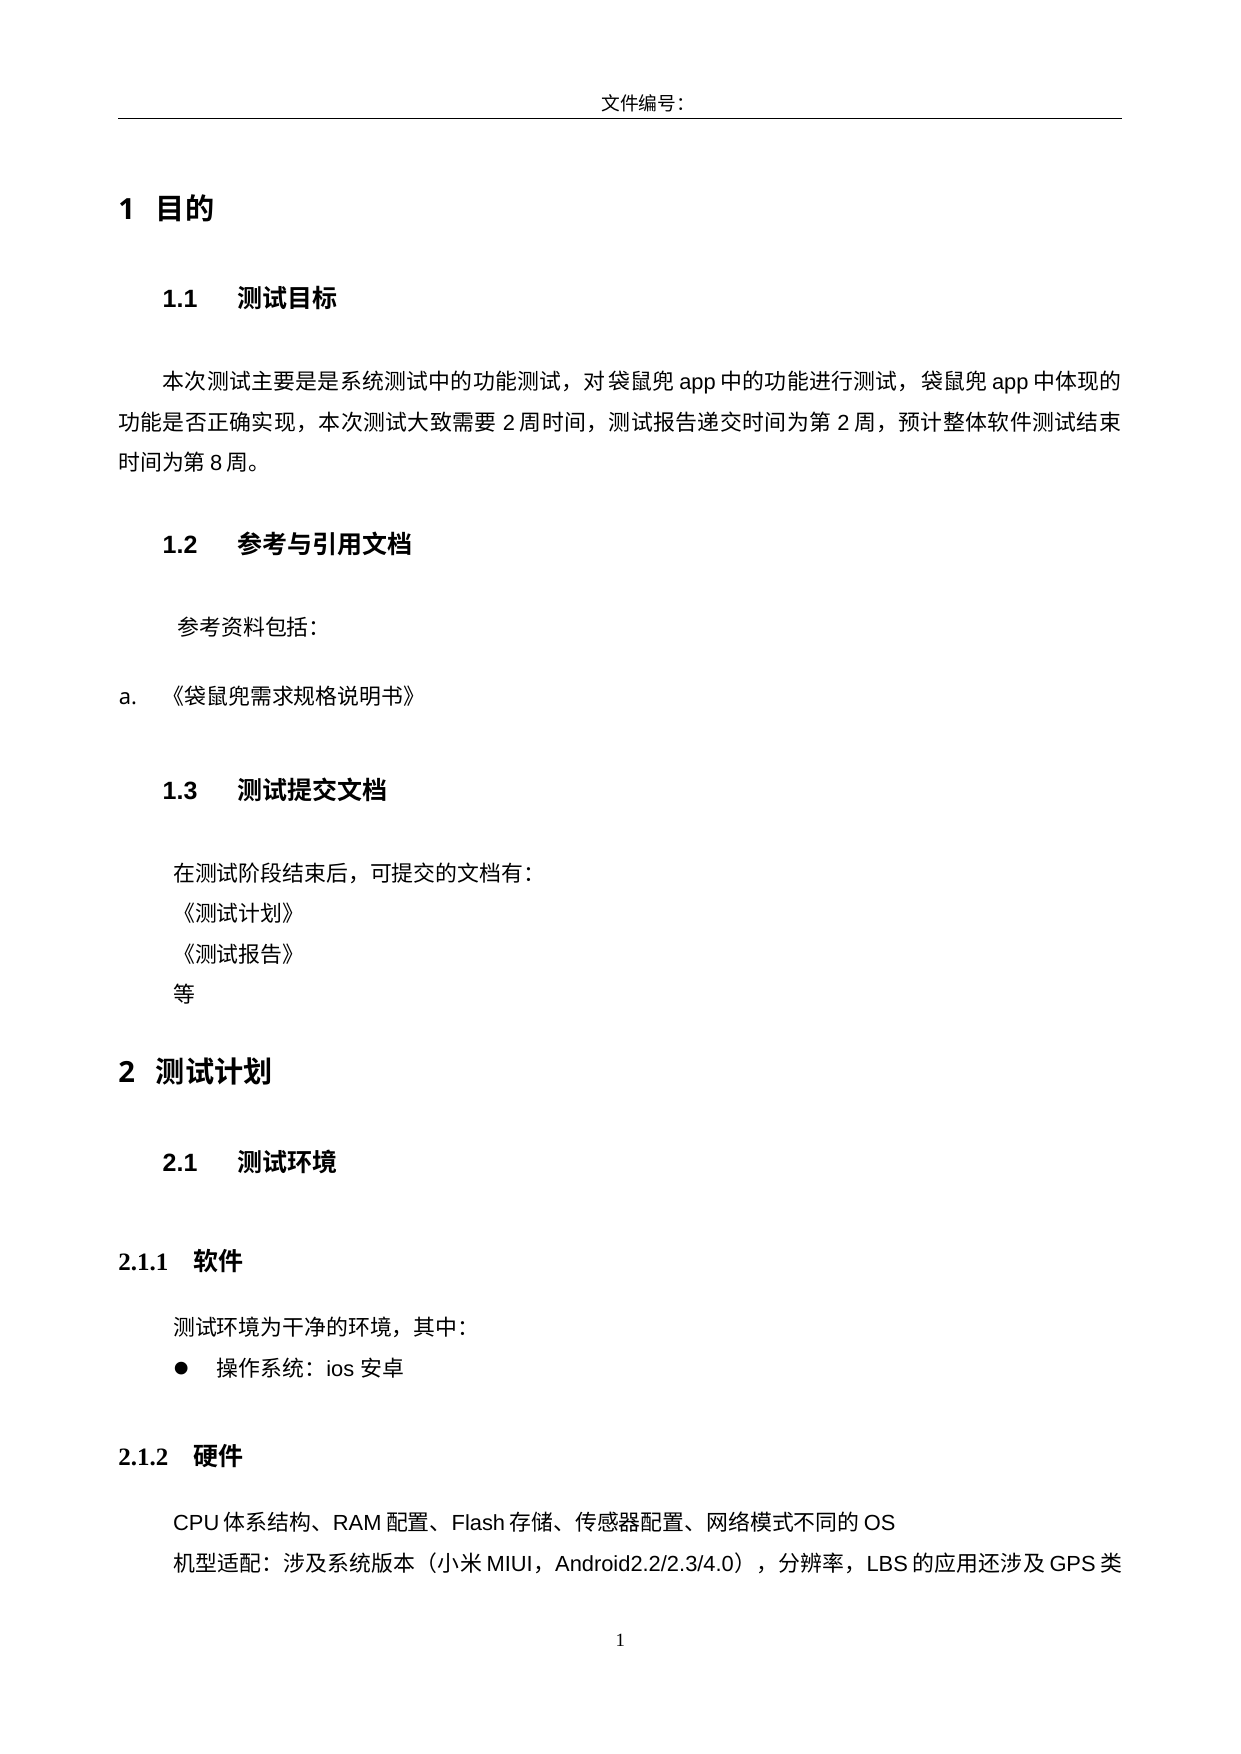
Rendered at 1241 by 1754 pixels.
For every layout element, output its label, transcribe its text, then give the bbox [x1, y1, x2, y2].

subtitle 参考与引用文档 [162, 510, 1122, 575]
subtitle 测试环境 [162, 1128, 1122, 1193]
text 测试环境为干净的环境，其中： [173, 1310, 1122, 1342]
text 在测试阶段结束后，可提交的文档有： [173, 855, 1122, 888]
text 本次测试主要是是系统测试中的功能测试，对袋鼠兜app中的功能进行测试，袋鼠兜app中体现的功能是否正确实现，本次测试大致需要2周时间，测试报告递交时间为第2周，预计整体软件测试结束时间为第8周。 [118, 363, 1122, 477]
subtitle 测试提交文档 [162, 756, 1122, 821]
text 参考资料包括： [177, 609, 1122, 642]
list 操作系统：ios 安卓 [173, 1350, 1122, 1383]
text 等 [173, 977, 1122, 1009]
subtitle 测试计划 [118, 1038, 1122, 1103]
subtitle 软件 [118, 1227, 1122, 1292]
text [173, 1545, 1122, 1578]
list 《袋鼠兜需求规格说明书》 [118, 679, 1122, 711]
text 《测试报告》 [173, 936, 1122, 969]
subtitle 硬件 [118, 1422, 1122, 1487]
subtitle 目的 [118, 174, 1122, 239]
subtitle 测试目标 [162, 264, 1122, 329]
text 《测试计划》 [173, 896, 1122, 928]
text CPU体系结构、RAM配置、Flash存储、传感器配置、网络模式不同的OS [173, 1505, 1122, 1537]
